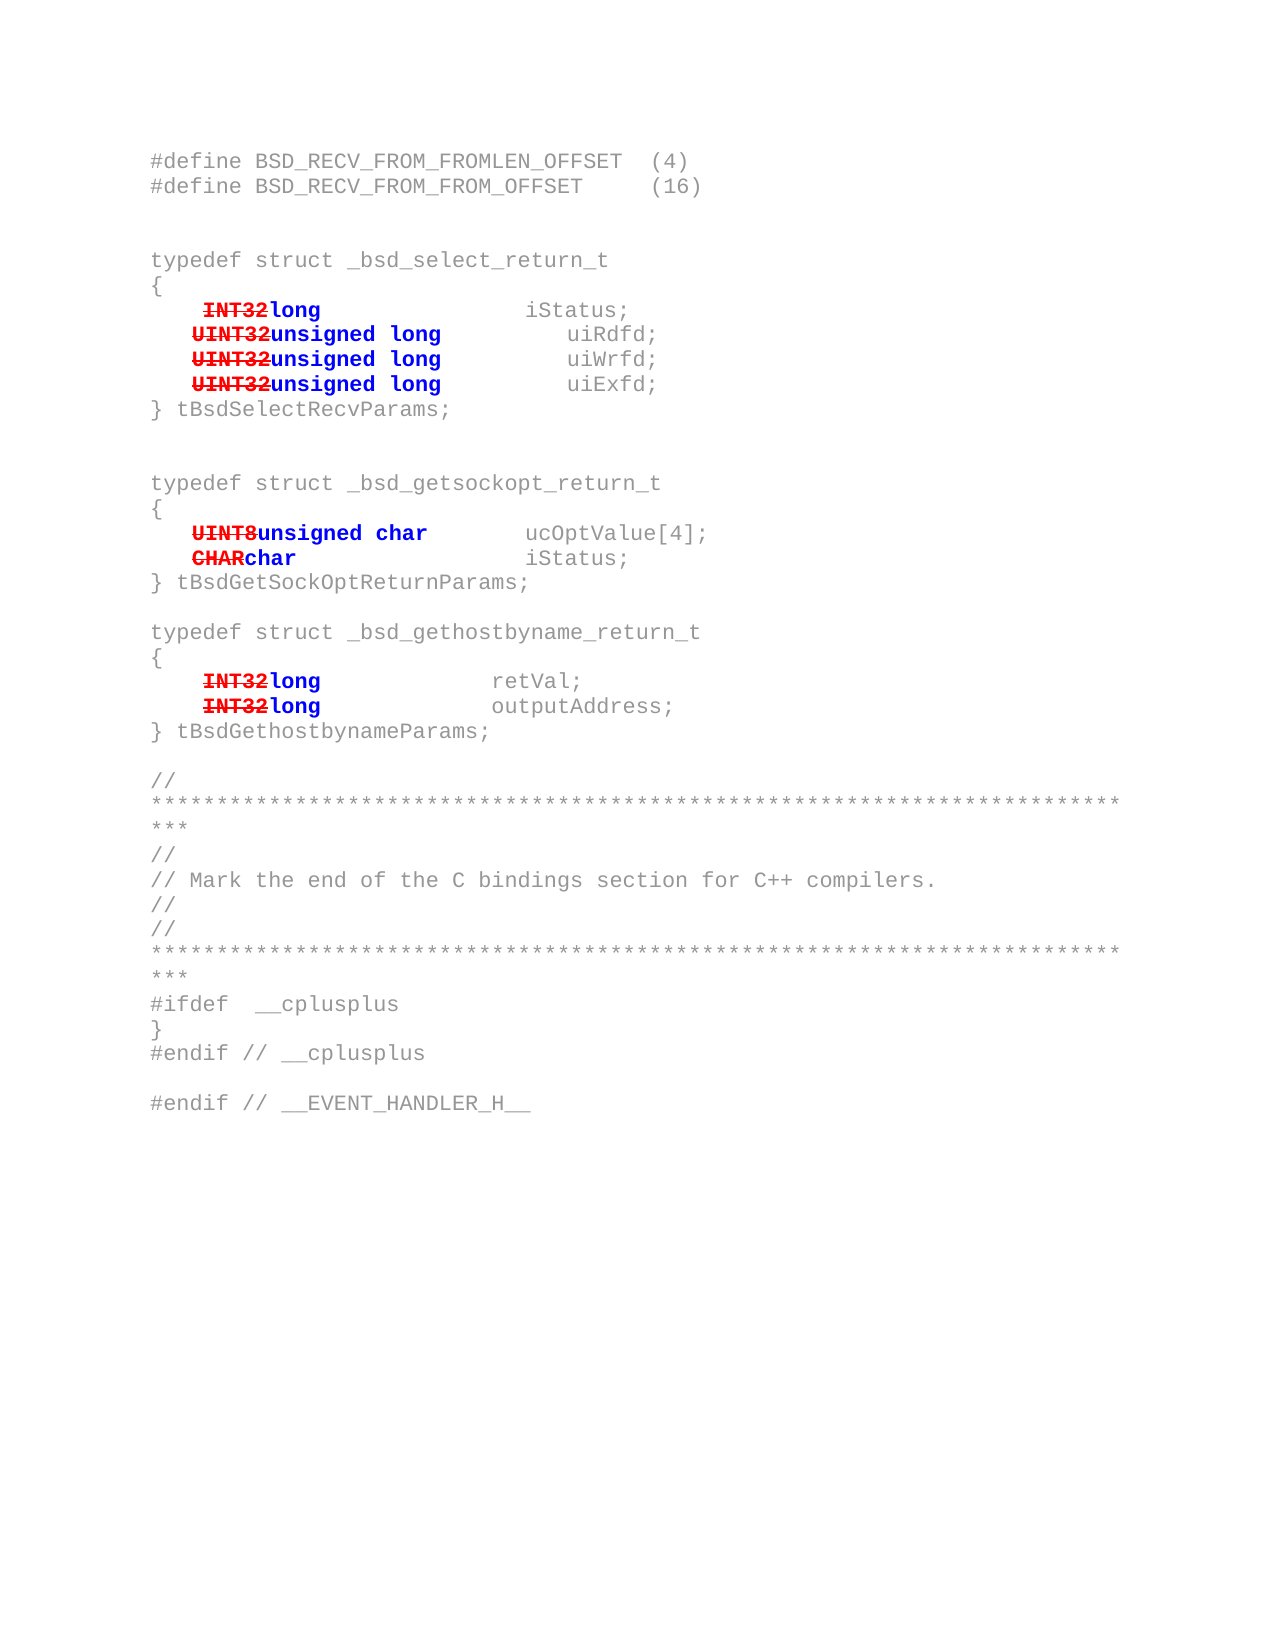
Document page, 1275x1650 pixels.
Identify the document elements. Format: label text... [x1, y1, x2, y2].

text // Mark the end of the C bindings section for C++ compilers. [150, 869, 1125, 894]
text } tBsdGetSockOptReturnParams; [150, 571, 1125, 596]
text { [150, 497, 1125, 522]
text #endif // __cplusplus [150, 1042, 1125, 1067]
text { [150, 274, 1125, 299]
text #define BSD_RECV_FROM_FROMLEN_OFFSET (4) [150, 150, 1125, 175]
text // [150, 844, 1125, 869]
text //***************************************************************************** [150, 770, 1125, 844]
text #endif // __EVENT_HANDLER_H__ [150, 1092, 1125, 1117]
text //***************************************************************************** [150, 918, 1125, 993]
text } [150, 1018, 1125, 1042]
text INT32long retVal; [150, 671, 1125, 695]
text UINT32unsigned long uiWrfd; [150, 348, 1125, 373]
text CHARchar iStatus; [150, 547, 1125, 571]
text } tBsdSelectRecvParams; [150, 398, 1125, 423]
text UINT32unsigned long uiExfd; [150, 373, 1125, 398]
text typedef struct _bsd_getsockopt_return_t [150, 472, 1125, 497]
text typedef struct _bsd_select_return_t [150, 249, 1125, 274]
text #define BSD_RECV_FROM_FROM_OFFSET (16) [150, 175, 1125, 199]
text INT32long iStatus; [150, 299, 1125, 323]
text // [150, 894, 1125, 918]
text INT32long outputAddress; [150, 695, 1125, 720]
text typedef struct _bsd_gethostbyname_return_t [150, 621, 1125, 646]
text #ifdef __cplusplus [150, 993, 1125, 1018]
text UINT32unsigned long uiRdfd; [150, 323, 1125, 348]
text } tBsdGethostbynameParams; [150, 720, 1125, 745]
text { [150, 646, 1125, 671]
text UINT8unsigned char ucOptValue[4]; [150, 522, 1125, 547]
